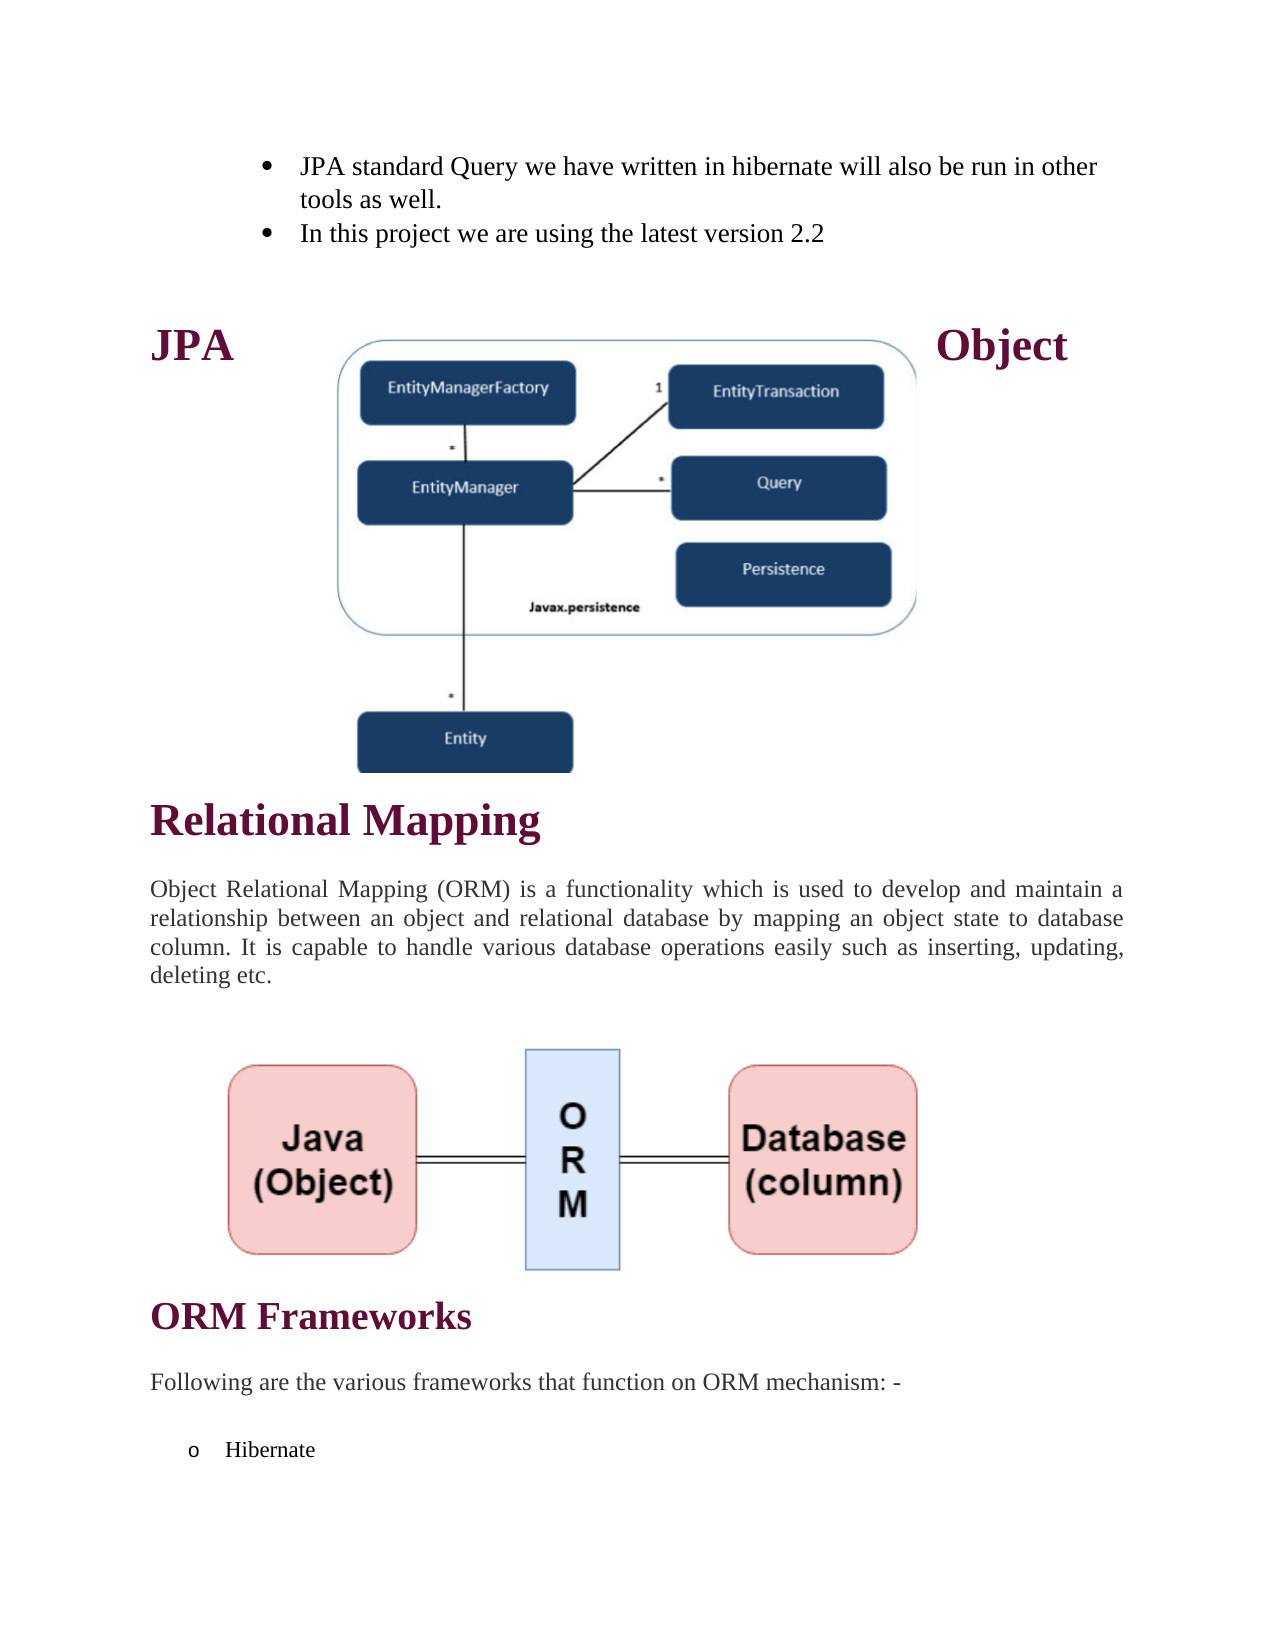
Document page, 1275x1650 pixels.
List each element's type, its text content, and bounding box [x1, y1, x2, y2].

list Hibernate [187, 1425, 1125, 1464]
picture [225, 1046, 921, 1274]
list In this project we are using the latest version 2.2 [262, 217, 1125, 248]
text Following are the various frameworks that function on ORM mechanism: - [150, 1367, 1125, 1396]
picture [336, 339, 918, 773]
subtitle ORM Frameworks [150, 1292, 1125, 1338]
list JPA standard Query we have written in hibernate will also be run in other tools as well. [262, 150, 1125, 215]
text Object Relational Mapping (ORM) is a functionality which is used to develop and maintain a relationship between an object and relational database by mapping an object state to database column. It is capable to handle various database operations easily such as inserting, updating, deleting etc. [150, 874, 1125, 989]
